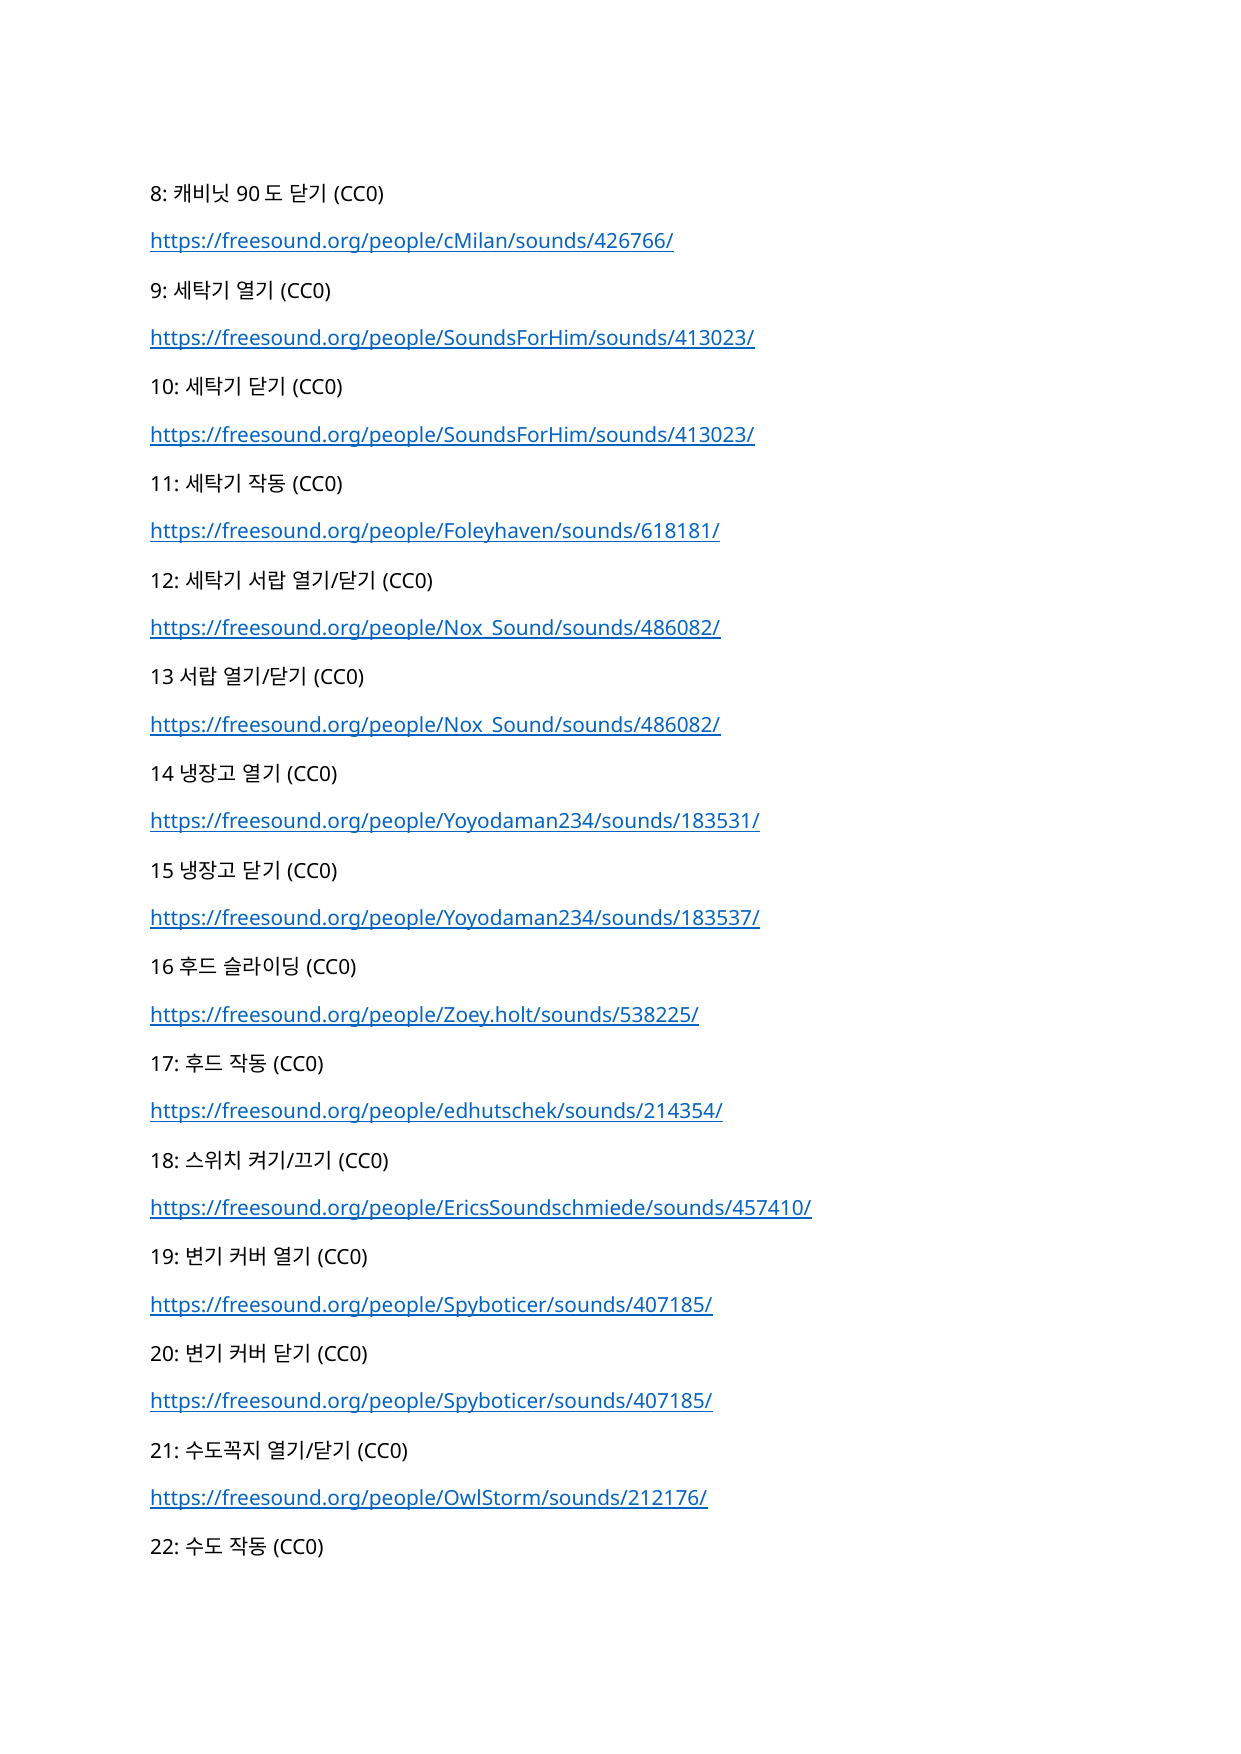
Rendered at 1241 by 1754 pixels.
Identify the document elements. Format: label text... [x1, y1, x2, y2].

text https://freesound.org/people/edhutschek/sounds/214354/ [150, 1097, 1090, 1125]
text https://freesound.org/people/OwlStorm/sounds/212176/ [150, 1483, 1090, 1512]
text 13 서랍 열기/닫기 (CC0) [150, 661, 1090, 691]
text https://freesound.org/people/Spyboticer/sounds/407185/ [150, 1290, 1090, 1318]
text 10: 세탁기 닫기 (CC0) [150, 371, 1090, 401]
text https://freesound.org/people/SoundsForHim/sounds/413023/ [150, 420, 1090, 448]
text 20: 변기 커버 닫기 (CC0) [150, 1337, 1090, 1367]
text 22: 수도 작동 (CC0) [150, 1531, 1090, 1561]
text 9: 세탁기 열기 (CC0) [150, 274, 1090, 304]
text https://freesound.org/people/Zoey.holt/sounds/538225/ [150, 1000, 1090, 1028]
text https://freesound.org/people/SoundsForHim/sounds/413023/ [150, 323, 1090, 352]
text https://freesound.org/people/EricsSoundschmiede/sounds/457410/ [150, 1193, 1090, 1222]
text 18: 스위치 켜기/끄기 (CC0) [150, 1144, 1090, 1174]
text 21: 수도꼭지 열기/닫기 (CC0) [150, 1434, 1090, 1464]
text 15 냉장고 닫기 (CC0) [150, 854, 1090, 884]
text https://freesound.org/people/Yoyodaman234/sounds/183537/ [150, 903, 1090, 932]
text 11: 세탁기 작동 (CC0) [150, 467, 1090, 497]
text 16 후드 슬라이딩 (CC0) [150, 951, 1090, 981]
text 14 냉장고 열기 (CC0) [150, 757, 1090, 787]
text 8: 캐비닛 90도 닫기 (CC0) [150, 177, 1090, 207]
text 19: 변기 커버 열기 (CC0) [150, 1241, 1090, 1271]
text 17: 후드 작동 (CC0) [150, 1047, 1090, 1077]
text https://freesound.org/people/Nox_Sound/sounds/486082/ [150, 710, 1090, 738]
text https://freesound.org/people/Spyboticer/sounds/407185/ [150, 1387, 1090, 1415]
text https://freesound.org/people/Yoyodaman234/sounds/183531/ [150, 807, 1090, 835]
text https://freesound.org/people/Nox_Sound/sounds/486082/ [150, 613, 1090, 642]
text https://freesound.org/people/cMilan/sounds/426766/ [150, 227, 1090, 255]
text https://freesound.org/people/Foleyhaven/sounds/618181/ [150, 517, 1090, 545]
text 12: 세탁기 서랍 열기/닫기 (CC0) [150, 564, 1090, 594]
